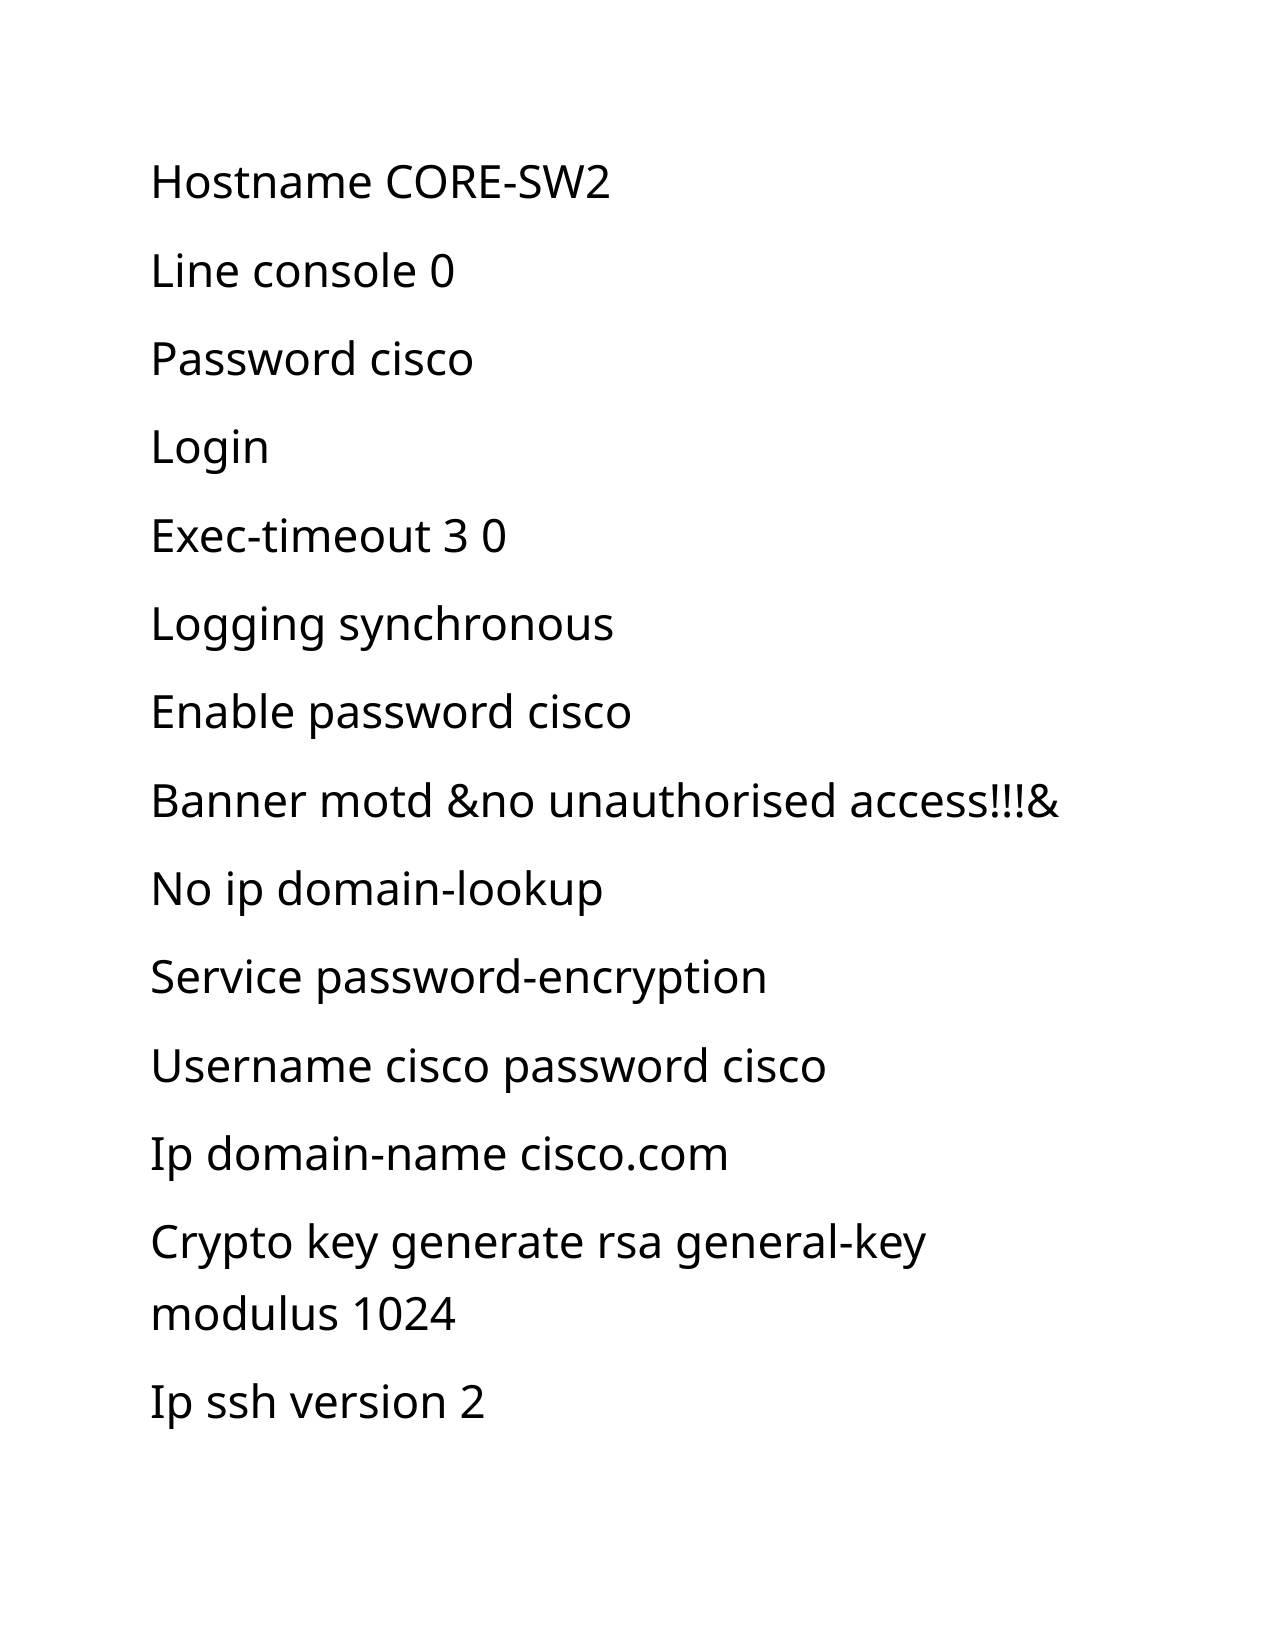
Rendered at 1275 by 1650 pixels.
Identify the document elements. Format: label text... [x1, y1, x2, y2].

text Logging synchronous [150, 592, 1125, 654]
text Line console 0 [150, 238, 1125, 301]
text No ip domain-lookup [150, 857, 1125, 919]
text Crypto key generate rsa general-key modulus 1024 [150, 1210, 1125, 1344]
text Login [150, 415, 1125, 477]
text Hostname CORE-SW2 [150, 150, 1125, 212]
text Enable password cisco [150, 680, 1125, 742]
text Password cisco [150, 327, 1125, 389]
text Ip ssh version 2 [150, 1370, 1125, 1432]
text Ip domain-name cisco.com [150, 1122, 1125, 1184]
text Exec-timeout 3 0 [150, 503, 1125, 566]
text Service password-encryption [150, 945, 1125, 1007]
text Username cisco password cisco [150, 1033, 1125, 1096]
text Banner motd &no unauthorised access!!!& [150, 768, 1125, 831]
